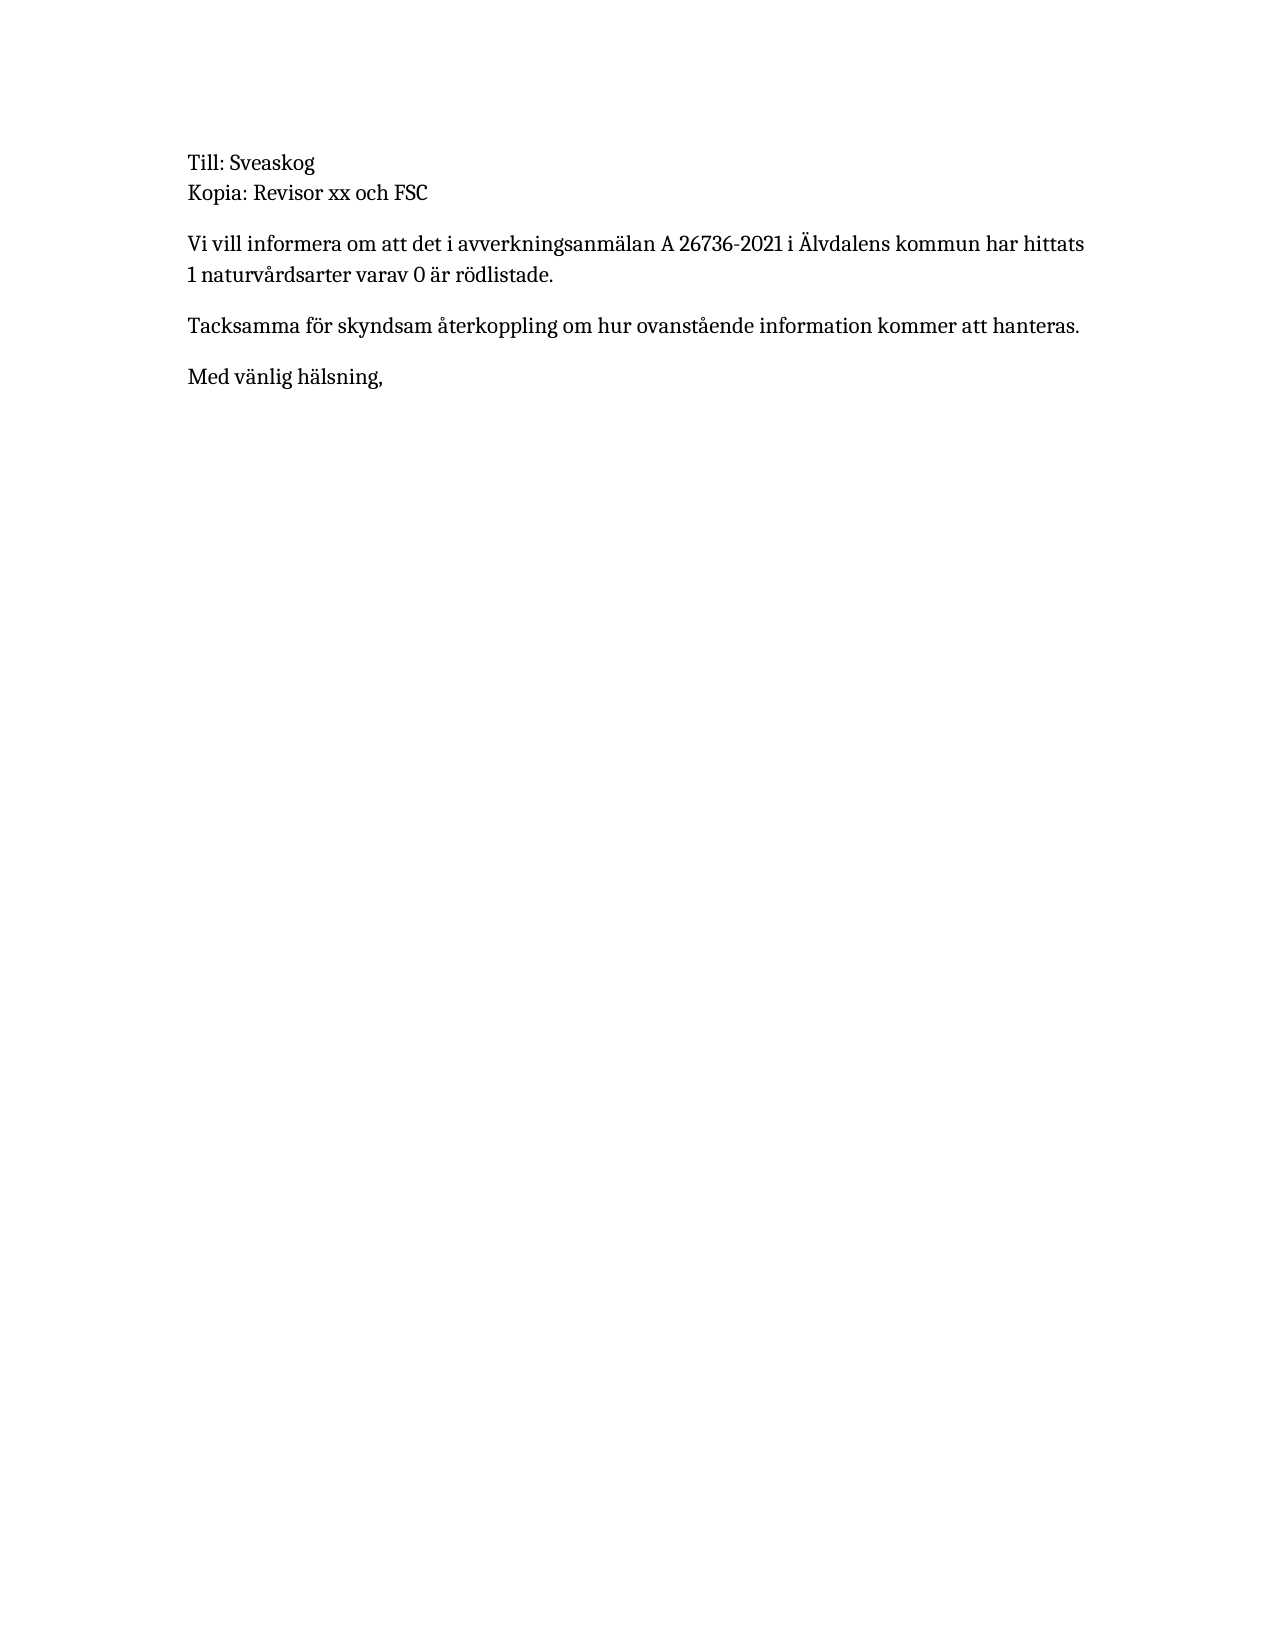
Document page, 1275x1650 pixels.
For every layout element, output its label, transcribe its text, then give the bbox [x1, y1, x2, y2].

text Tacksamma för skyndsam återkoppling om hur ovanstående information kommer att hanteras. [187, 312, 1087, 339]
text Vi vill informera om att det i avverkningsanmälan A 26736-2021 i Älvdalens kommun har hittats 1 naturvårdsarter varav 0 är rödlistade. [187, 231, 1087, 288]
text Med vänlig hälsning, [187, 363, 1087, 420]
text Till: Sveaskog Kopia: Revisor xx och FSC [187, 150, 1087, 207]
